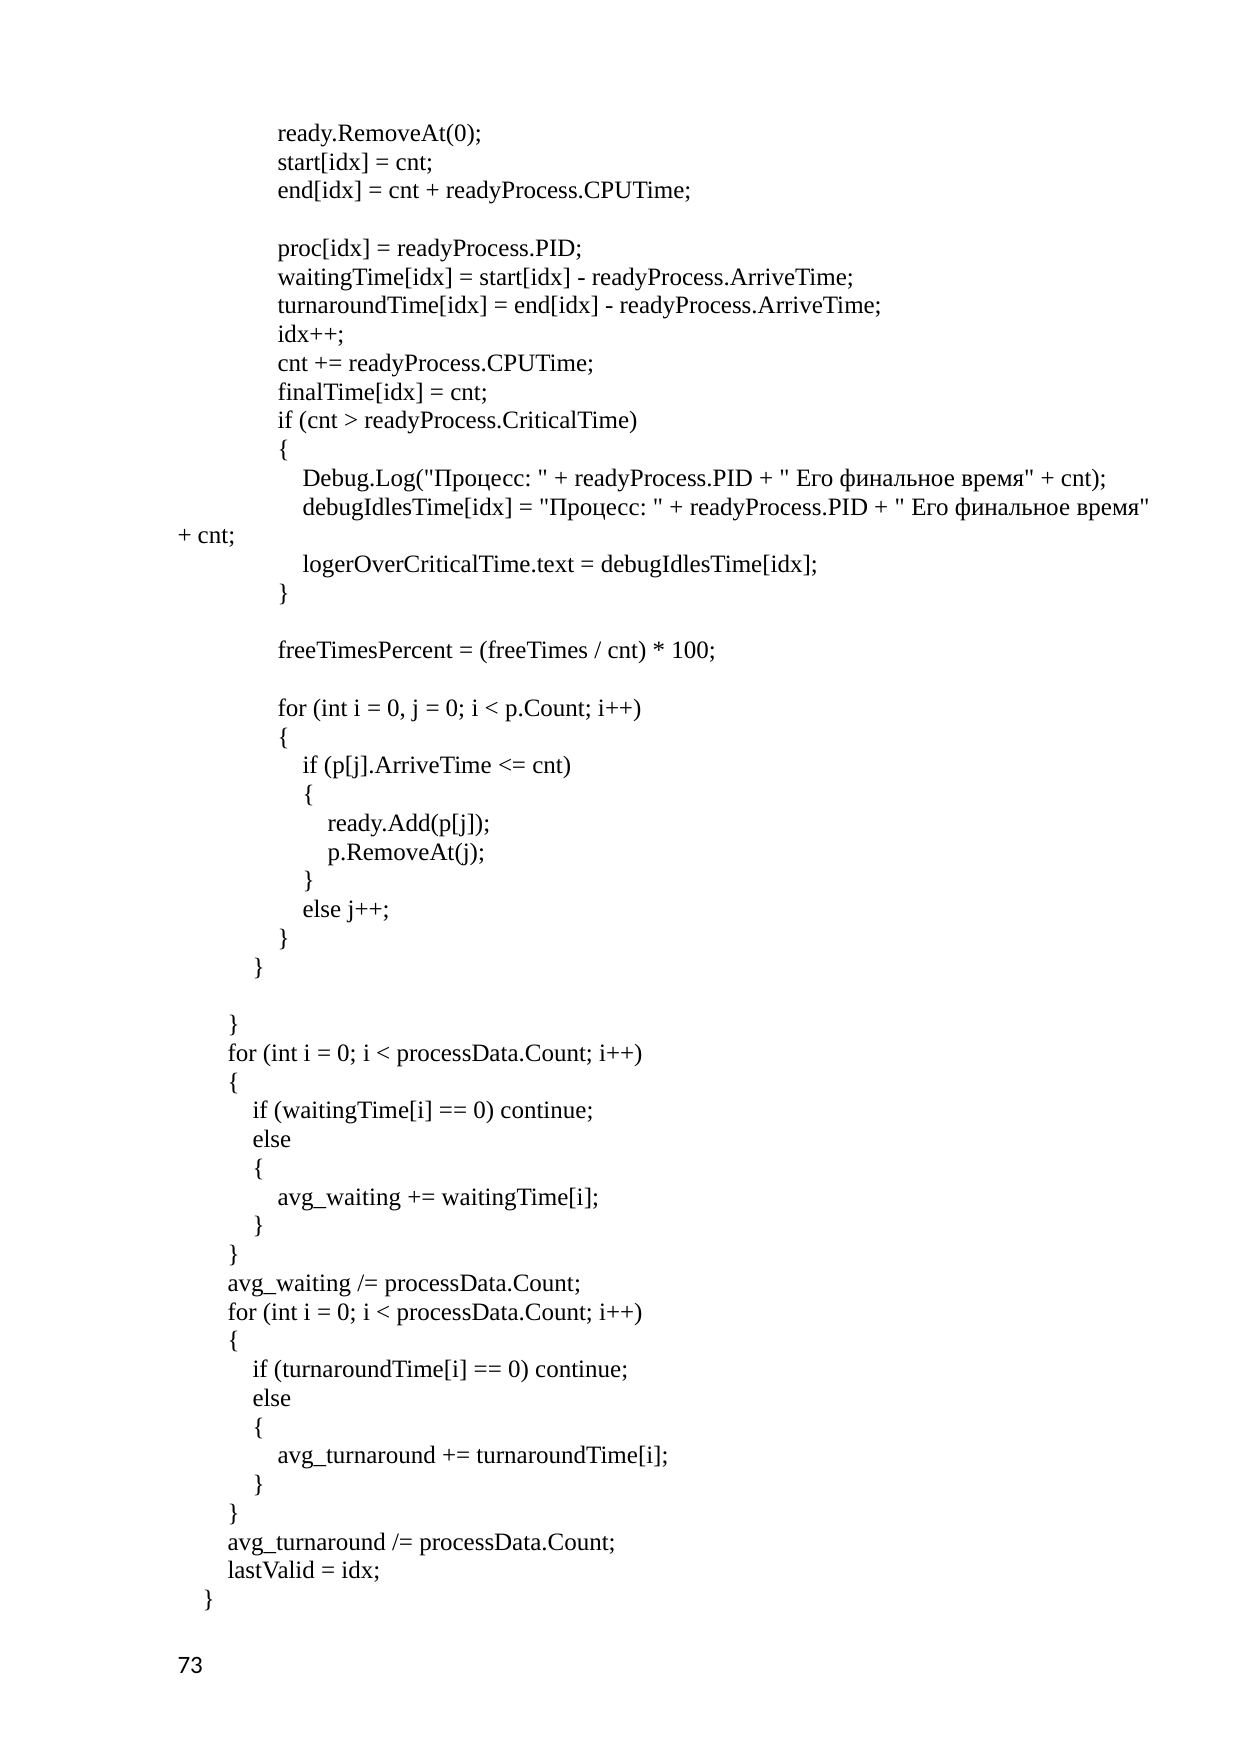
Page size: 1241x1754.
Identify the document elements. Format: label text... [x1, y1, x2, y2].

text } [177, 1469, 1152, 1498]
text proc[idx] = readyProcess.PID; [177, 233, 1152, 262]
text if (waitingTime[i] == 0) continue; [177, 1096, 1152, 1124]
text } [177, 1211, 1152, 1239]
text } [177, 923, 1152, 952]
text } [177, 952, 1152, 981]
text { [177, 1412, 1152, 1441]
text waitingTime[idx] = start[idx] - readyProcess.ArriveTime; [177, 262, 1152, 291]
text else [177, 1383, 1152, 1412]
text { [177, 434, 1152, 463]
text } [177, 1584, 1152, 1613]
text Debug.Log("Процесс: " + readyProcess.PID + " Его финальное время" + cnt); [177, 463, 1152, 492]
text else [177, 1124, 1152, 1153]
text else j++; [177, 894, 1152, 923]
text logerOverCriticalTime.text = debugIdlesTime[idx]; [177, 549, 1152, 578]
text avg_turnaround /= processData.Count; [177, 1527, 1152, 1556]
text p.RemoveAt(j); [177, 837, 1152, 866]
text turnaroundTime[idx] = end[idx] - readyProcess.ArriveTime; [177, 291, 1152, 319]
text } [177, 1498, 1152, 1527]
text finalTime[idx] = cnt; [177, 377, 1152, 406]
text ready.Add(p[j]); [177, 808, 1152, 837]
text { [177, 779, 1152, 808]
text freeTimesPercent = (freeTimes / cnt) * 100; [177, 636, 1152, 664]
text } [177, 866, 1152, 894]
text avg_waiting /= processData.Count; [177, 1268, 1152, 1297]
text } [177, 1239, 1152, 1268]
text for (int i = 0; i < processData.Count; i++) [177, 1038, 1152, 1067]
text end[idx] = cnt + readyProcess.CPUTime; [177, 176, 1152, 204]
text { [177, 1326, 1152, 1354]
text { [177, 722, 1152, 751]
text debugIdlesTime[idx] = "Процесс: " + readyProcess.PID + " Его финальное время" + cnt; [177, 492, 1152, 549]
text { [177, 1067, 1152, 1096]
text if (p[j].ArriveTime <= cnt) [177, 751, 1152, 779]
text } [177, 578, 1152, 607]
text avg_turnaround += turnaroundTime[i]; [177, 1441, 1152, 1469]
text if (turnaroundTime[i] == 0) continue; [177, 1354, 1152, 1383]
text if (cnt > readyProcess.CriticalTime) [177, 406, 1152, 434]
text lastValid = idx; [177, 1556, 1152, 1584]
text cnt += readyProcess.CPUTime; [177, 348, 1152, 377]
text for (int i = 0, j = 0; i < p.Count; i++) [177, 693, 1152, 722]
text ready.RemoveAt(0); [177, 118, 1152, 147]
text start[idx] = cnt; [177, 147, 1152, 176]
text idx++; [177, 319, 1152, 348]
text for (int i = 0; i < processData.Count; i++) [177, 1297, 1152, 1326]
text { [177, 1153, 1152, 1182]
text avg_waiting += waitingTime[i]; [177, 1182, 1152, 1211]
text } [177, 1009, 1152, 1038]
